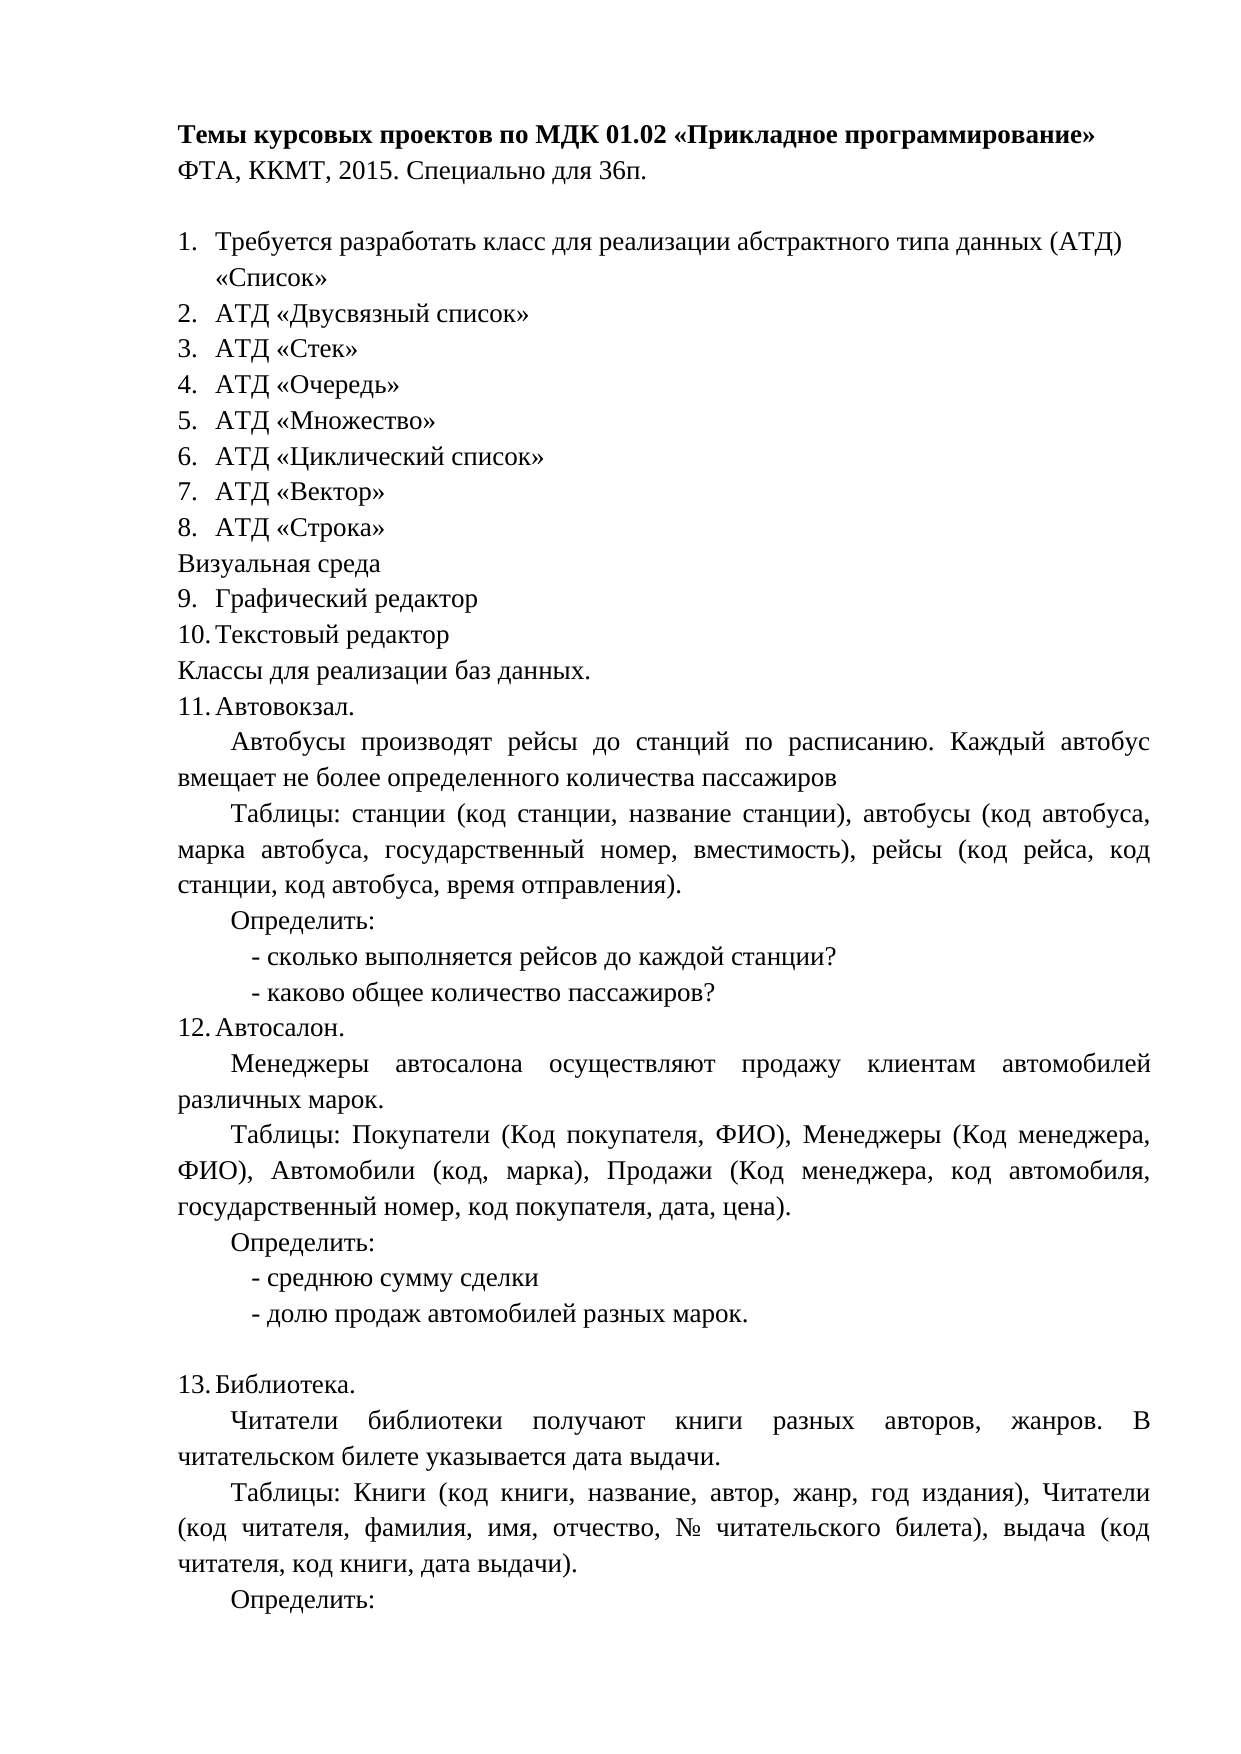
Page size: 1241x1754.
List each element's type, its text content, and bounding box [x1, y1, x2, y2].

text Темы курсовых проектов по МДК 01.02 «Прикладное программирование» [177, 118, 1152, 149]
list Библиотека. [177, 1369, 1152, 1400]
list АТД «Стек» [177, 332, 1152, 364]
text Классы для реализации баз данных. [177, 654, 1152, 685]
list АТД «Двусвязный список» [177, 297, 1152, 328]
list АТД «Очередь» [177, 368, 1152, 399]
text Таблицы: станции (код станции, название станции), автобусы (код автобуса, марка автобуса, государственный номер, вместимость), рейсы (код рейса, код станции, код автобуса, время отправления). [177, 797, 1152, 899]
text Определить: [177, 1583, 1152, 1614]
text Определить: [177, 1226, 1152, 1257]
text - сколько выполняется рейсов до каждой станции? [177, 940, 1152, 971]
text Читатели библиотеки получают книги разных авторов, жанров. В читательском билете указывается дата выдачи. [177, 1404, 1152, 1471]
list АТД «Строка» [177, 511, 1152, 542]
text Таблицы: Книги (код книги, название, автор, жанр, год издания), Читатели (код читателя, фамилия, имя, отчество, № читательского билета), выдача (код читателя, код книги, дата выдачи). [177, 1476, 1152, 1578]
list Текстовый редактор [177, 618, 1152, 649]
list Автосалон. [177, 1011, 1152, 1042]
text Определить: [177, 904, 1152, 935]
list Графический редактор [177, 583, 1152, 614]
text - среднюю сумму сделки [177, 1261, 1152, 1293]
list Требуется разработать класс для реализации абстрактного типа данных (АТД) «Список» [177, 225, 1152, 292]
text ФТА, ККМТ, 2015. Специально для 36п. [177, 154, 1152, 185]
list АТД «Циклический список» [177, 440, 1152, 471]
text Автобусы производят рейсы до станций по расписанию. Каждый автобус вмещает не более определенного количества пассажиров [177, 726, 1152, 792]
text Менеджеры автосалона осуществляют продажу клиентам автомобилей различных марок. [177, 1047, 1152, 1114]
list Автовокзал. [177, 690, 1152, 721]
text - каково общее количество пассажиров? [177, 976, 1152, 1007]
text Визуальная среда [177, 547, 1152, 578]
text - долю продаж автомобилей разных марок. [177, 1297, 1152, 1328]
list АТД «Вектор» [177, 475, 1152, 507]
text Таблицы: Покупатели (Код покупателя, ФИО), Менеджеры (Код менеджера, ФИО), Автомобили (код, марка), Продажи (Код менеджера, код автомобиля, государственный номер, код покупателя, дата, цена). [177, 1118, 1152, 1221]
list АТД «Множество» [177, 404, 1152, 435]
